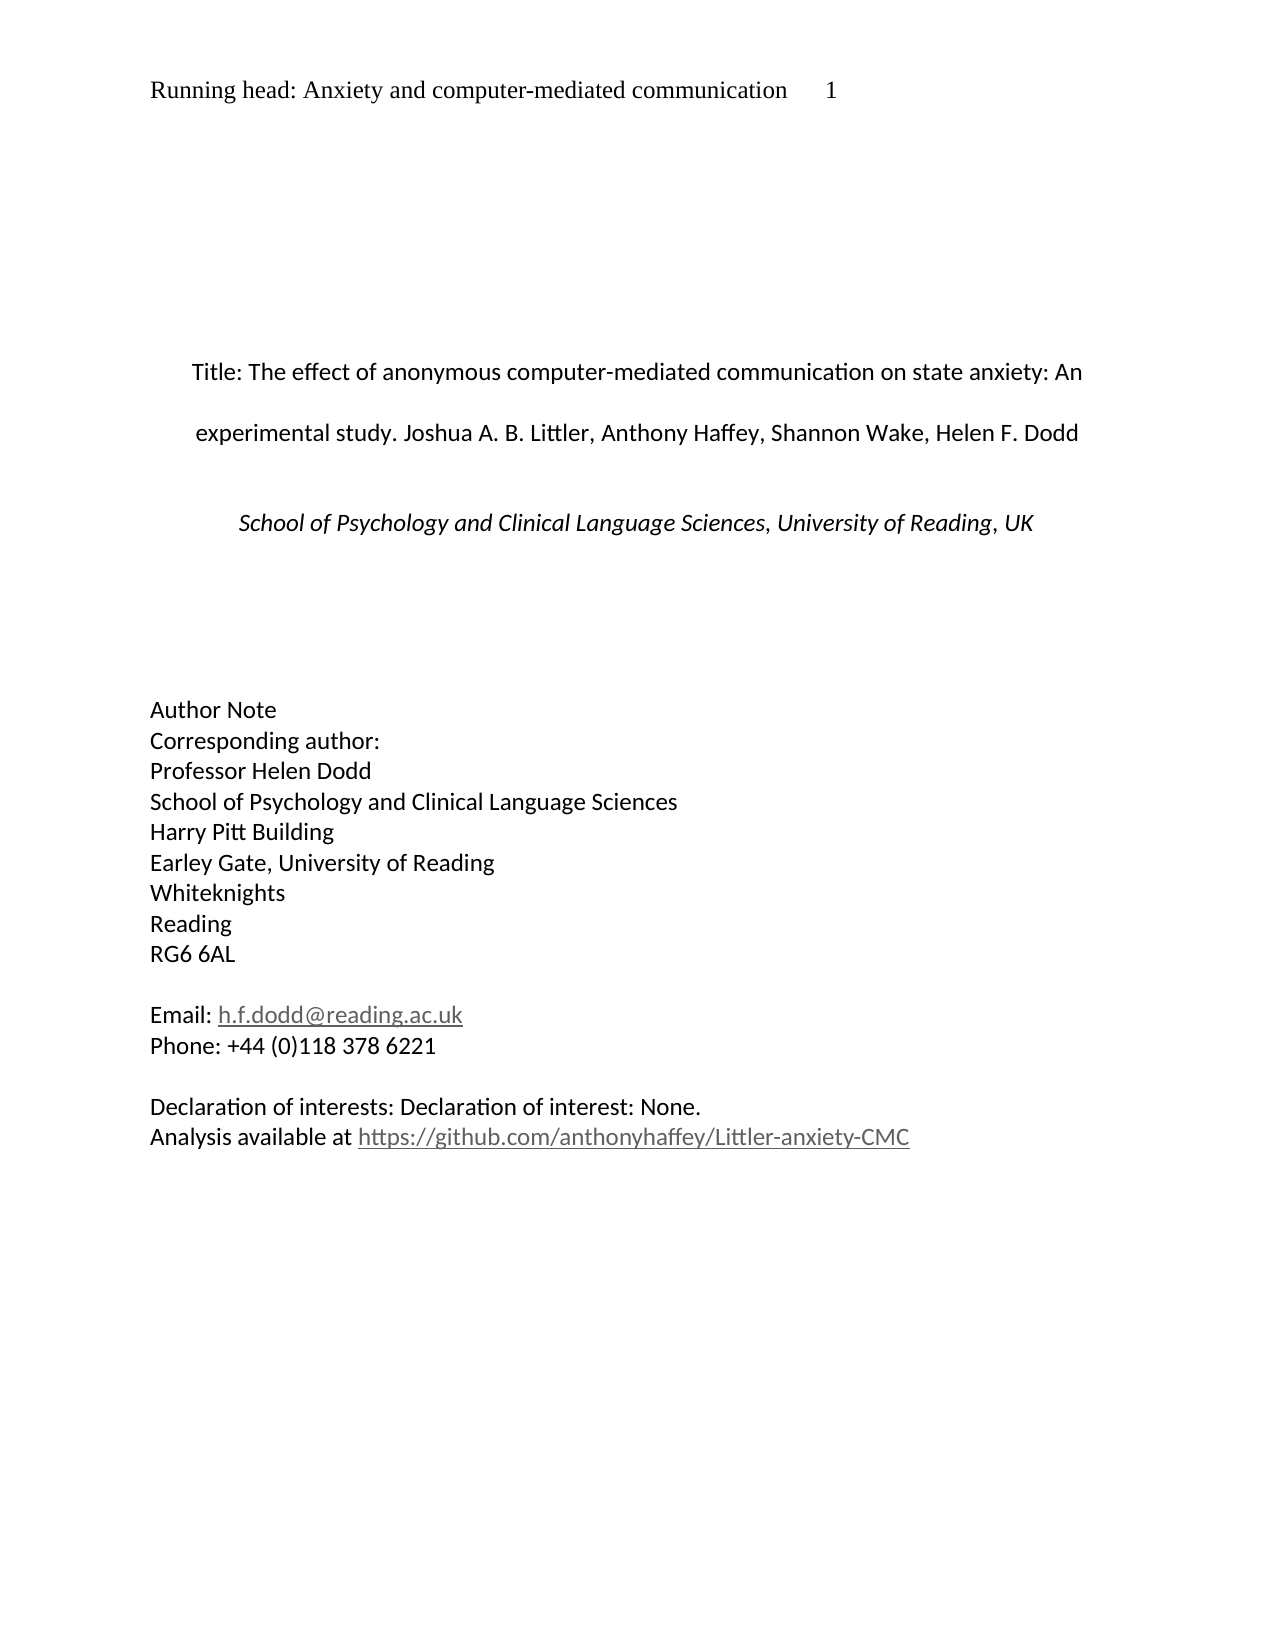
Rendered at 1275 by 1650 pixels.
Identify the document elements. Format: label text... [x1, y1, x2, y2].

text Analysis available at https://github.com/anthonyhaffey/Littler-anxiety-CMC [150, 1122, 1125, 1152]
text Whiteknights [150, 877, 1125, 908]
text Title: The effect of anonymous computer-mediated communication on state anxiety: An experimental study. Joshua A. B. Littler, Anthony Haffey, Shannon Wake, Helen F. Dodd [150, 356, 1125, 448]
text School of Psychology and Clinical Language Sciences, University of Reading, UK [150, 507, 1125, 538]
text Corresponding author: [150, 725, 1125, 755]
text Earley Gate, University of Reading [150, 847, 1125, 877]
text RG6 6AL [150, 938, 1125, 969]
text Email: h.f.dodd@reading.ac.uk [150, 999, 1125, 1030]
text Harry Pitt Building [150, 816, 1125, 847]
text Author Note [150, 694, 1125, 725]
text School of Psychology and Clinical Language Sciences [150, 786, 1125, 816]
text Professor Helen Dodd [150, 755, 1125, 786]
text Phone: +44 (0)118 378 6221 [150, 1030, 1125, 1061]
text Reading [150, 908, 1125, 938]
text Declaration of interests: Declaration of interest: None. [150, 1091, 1125, 1122]
